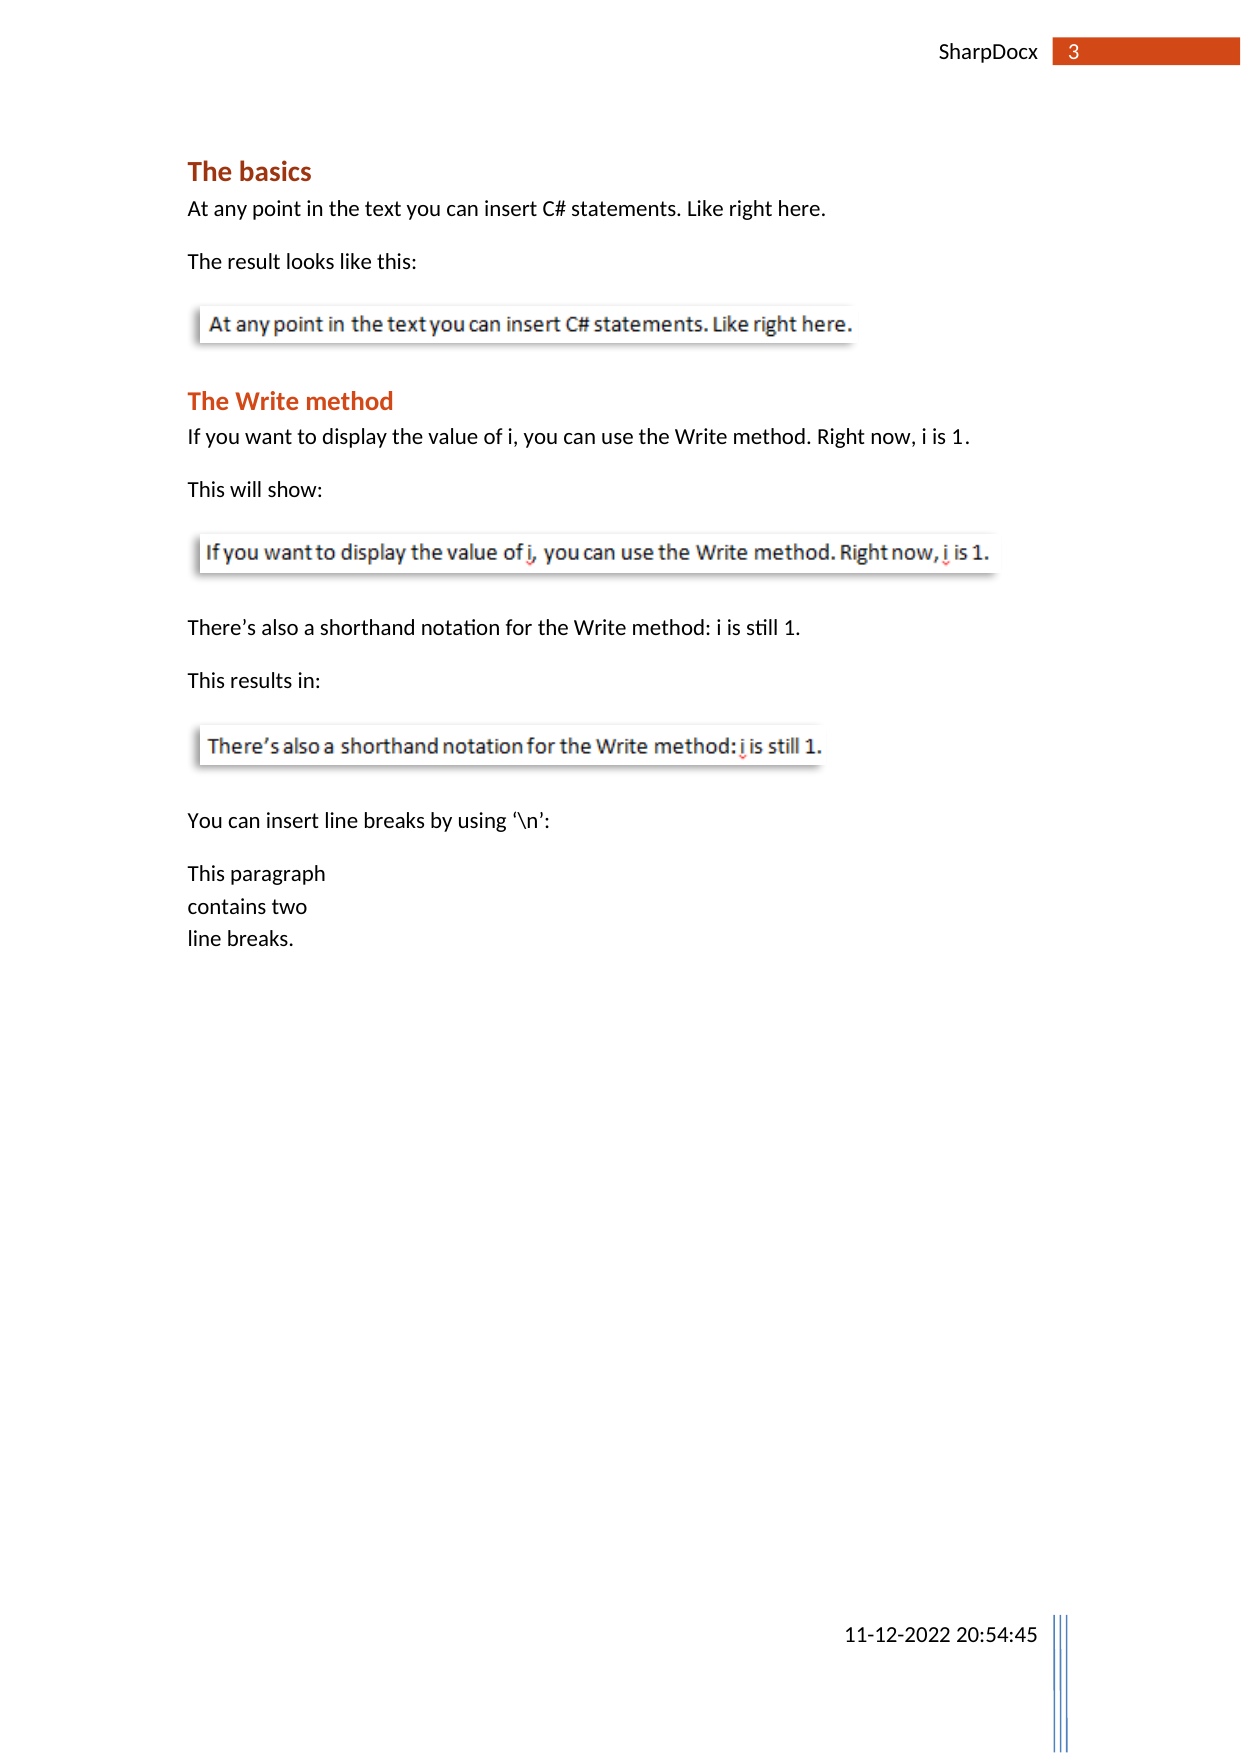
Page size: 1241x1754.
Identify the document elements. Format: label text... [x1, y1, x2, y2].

text If you want to display the value of i, you can use the Write method. Right now, i is 1. [187, 422, 1053, 450]
subtitle The Write method [187, 384, 1053, 417]
text There’s also a shorthand notation for the Write method: i is still 1. [187, 613, 1053, 641]
text This will show: [187, 475, 1053, 503]
text This results in: [187, 666, 1053, 694]
text This paragraph contains two line breaks. [187, 859, 1053, 952]
text The result looks like this: [187, 247, 1053, 275]
picture [200, 306, 858, 343]
subtitle The basics [187, 153, 1053, 189]
text At any point in the text you can insert C# statements. Like right here. [187, 194, 1053, 222]
text You can insert line breaks by using ‘\n’: [187, 807, 1053, 834]
picture [200, 725, 826, 765]
picture [200, 534, 1001, 573]
